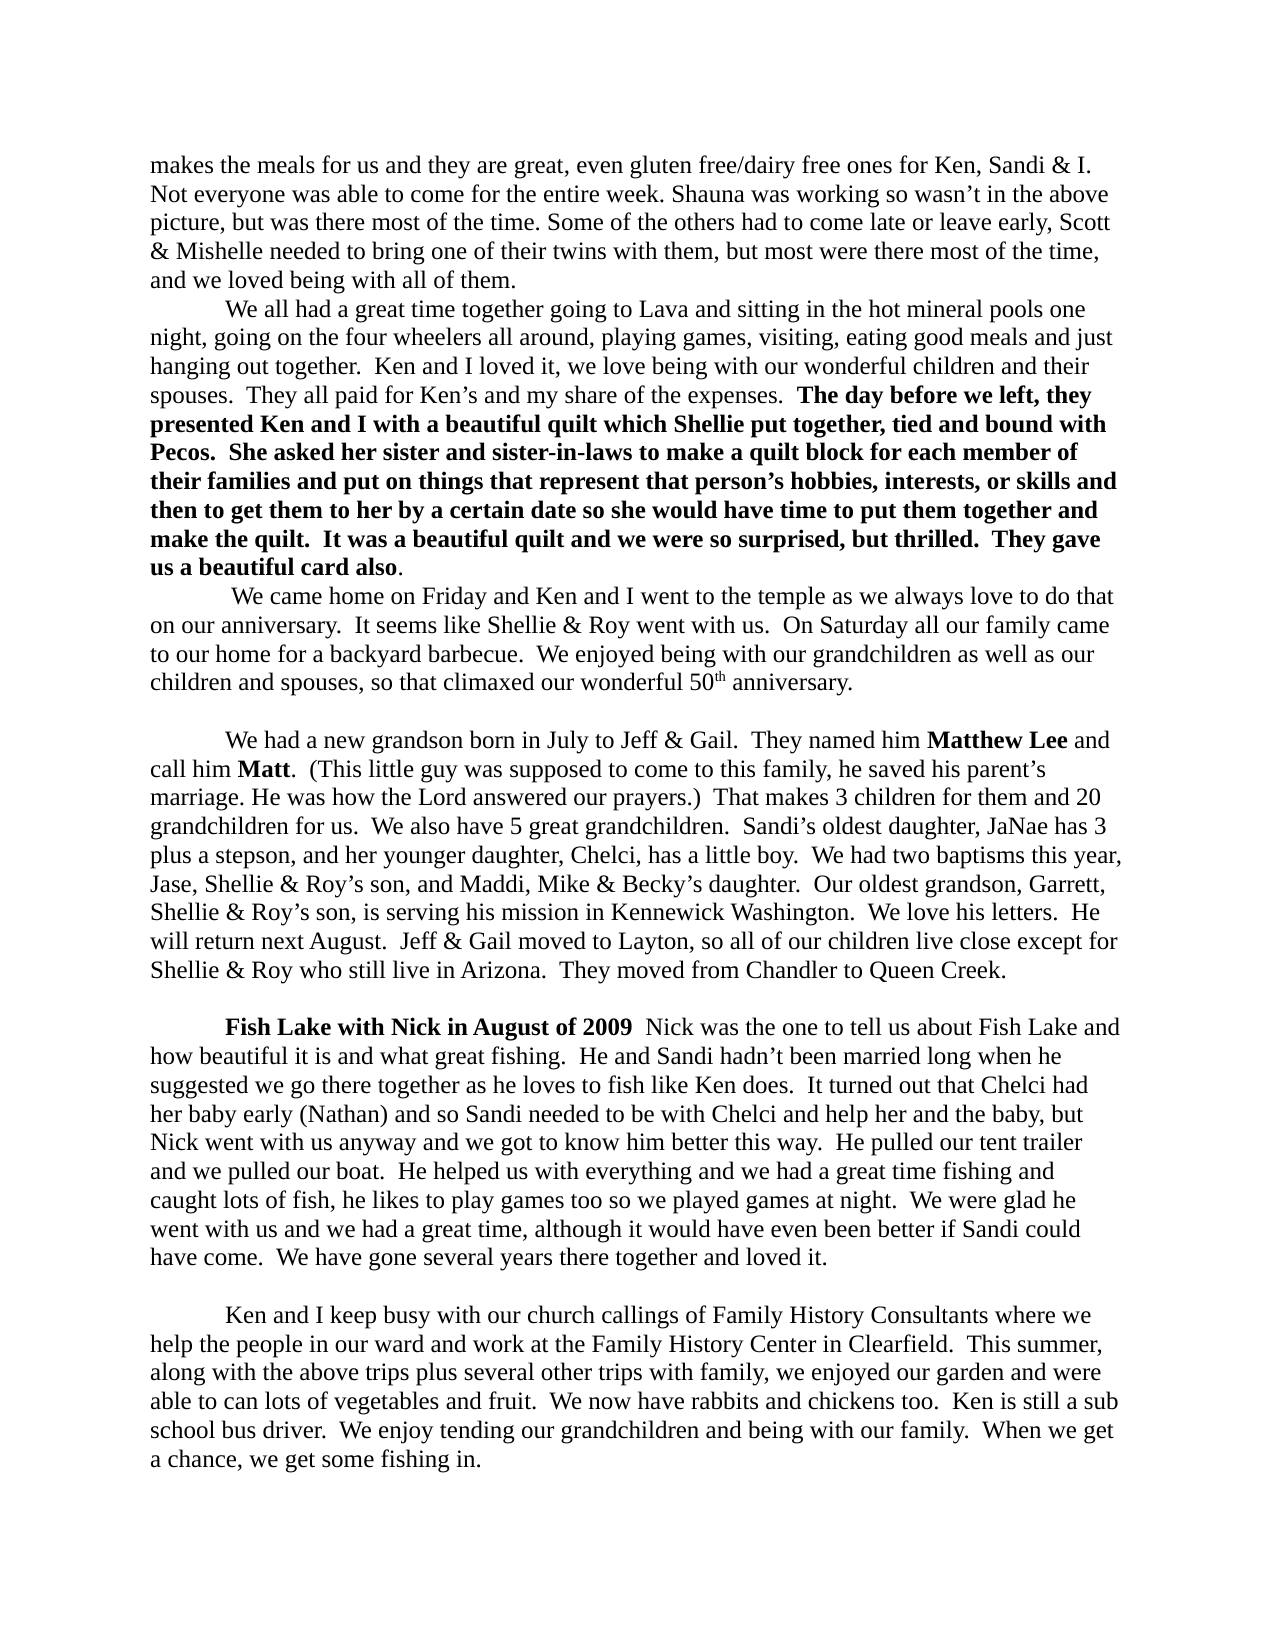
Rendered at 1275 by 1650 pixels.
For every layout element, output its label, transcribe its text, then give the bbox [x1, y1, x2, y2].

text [150, 150, 1125, 294]
text Fish Lake with Nick in August of 2009 Nick was the one to tell us about Fish Lake and how beautiful it is and what great fishing. He and Sandi hadn’t been married long when he suggested we go there together as he loves to fish like Ken does. It turned out that Chelci had her baby early (Nathan) and so Sandi needed to be with Chelci and help her and the baby, but Nick went with us anyway and we got to know him better this way. He pulled our tent trailer and we pulled our boat. He helped us with everything and we had a great time fishing and caught lots of fish, he likes to play games too so we played games at night. We were glad he went with us and we had a great time, although it would have even been better if Sandi could have come. We have gone several years there together and loved it. [150, 1012, 1125, 1271]
text We came home on Friday and Ken and I went to the temple as we always love to do that on our anniversary. It seems like Shellie & Roy went with us. On Saturday all our family came to our home for a backyard barbecue. We enjoyed being with our grandchildren as well as our children and spouses, so that climaxed our wonderful 50th anniversary. [150, 581, 1125, 696]
text We all had a great time together going to Lava and sitting in the hot mineral pools one night, going on the four wheelers all around, playing games, visiting, eating good meals and just hanging out together. Ken and I loved it, we love being with our wonderful children and their spouses. They all paid for Ken’s and my share of the expenses. The day before we left, they presented Ken and I with a beautiful quilt which Shellie put together, tied and bound with Pecos. She asked her sister and sister-in-laws to make a quilt block for each member of their families and put on things that represent that person’s hobbies, interests, or skills and then to get them to her by a certain date so she would have time to put them together and make the quilt. It was a beautiful quilt and we were so surprised, but thrilled. They gave us a beautiful card also. [150, 294, 1125, 581]
text We had a new grandson born in July to Jeff & Gail. They named him Matthew Lee and call him Matt. (This little guy was supposed to come to this family, he saved his parent’s marriage. He was how the Lord answered our prayers.) That makes 3 children for them and 20 grandchildren for us. We also have 5 great grandchildren. Sandi’s oldest daughter, JaNae has 3 plus a stepson, and her younger daughter, Chelci, has a little boy. We had two baptisms this year, Jase, Shellie & Roy’s son, and Maddi, Mike & Becky’s daughter. Our oldest grandson, Garrett, Shellie & Roy’s son, is serving his mission in Kennewick Washington. We love his letters. He will return next August. Jeff & Gail moved to Layton, so all of our children live close except for Shellie & Roy who still live in Arizona. They moved from Chandler to Queen Creek. [150, 725, 1125, 984]
text Ken and I keep busy with our church callings of Family History Consultants where we help the people in our ward and work at the Family History Center in Clearfield. This summer, along with the above trips plus several other trips with family, we enjoyed our garden and were able to can lots of vegetables and fruit. We now have rabbits and chickens too. Ken is still a sub school bus driver. We enjoy tending our grandchildren and being with our family. When we get a chance, we get some fishing in. [150, 1300, 1125, 1472]
